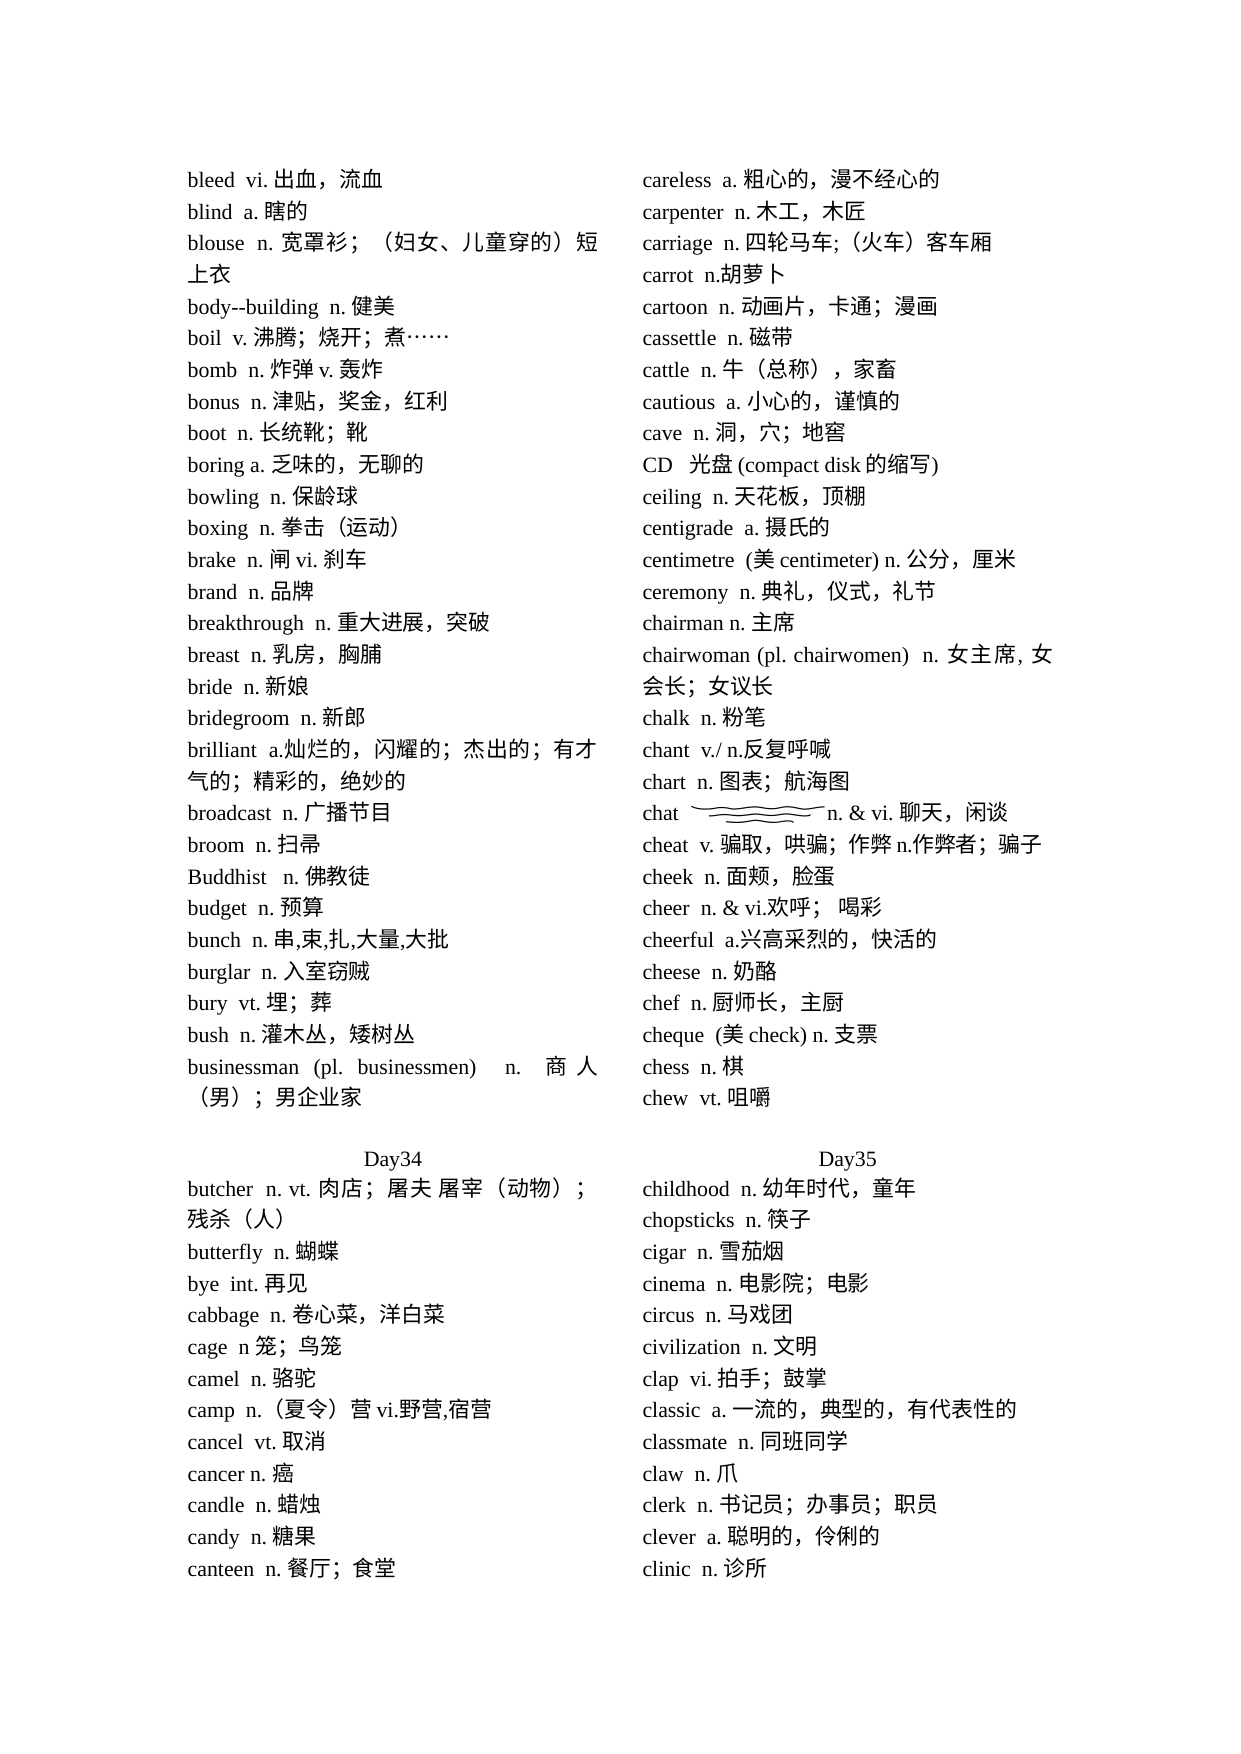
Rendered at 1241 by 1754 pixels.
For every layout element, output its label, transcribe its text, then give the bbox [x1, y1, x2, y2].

text chef n. 厨师长，主厨 [642, 985, 1053, 1017]
text cabbage n. 卷心菜，洋白菜 [187, 1297, 598, 1329]
text bleed vi. 出血，流血 [187, 162, 598, 194]
text chess n. 棋 [642, 1049, 1053, 1080]
text ceiling n. 天花板，顶棚 [642, 479, 1053, 510]
text camel n. 骆驼 [187, 1361, 598, 1392]
text cartoon n. 动画片，卡通；漫画 [642, 289, 1053, 320]
text classic a. 一流的，典型的，有代表性的 [642, 1392, 1053, 1424]
text burglar n. 入室窃贼 [187, 954, 598, 985]
text carriage n. 四轮马车;（火车）客车厢 [642, 225, 1053, 257]
text brilliant a.灿烂的，闪耀的；杰出的；有才气的；精彩的，绝妙的 [187, 732, 598, 795]
text bomb n. 炸弹 v. 轰炸 [187, 352, 598, 384]
text careless a. 粗心的，漫不经心的 [642, 162, 1053, 194]
text clap vi. 拍手；鼓掌 [642, 1361, 1053, 1392]
text carpenter n. 木工，木匠 [642, 194, 1053, 225]
text clinic n. 诊所 [642, 1551, 1053, 1582]
text canteen n. 餐厅；食堂 [187, 1551, 598, 1582]
text clerk n. 书记员；办事员；职员 [642, 1487, 1053, 1519]
text cheerful a.兴高采烈的，快活的 [642, 922, 1053, 954]
text cage n 笼；鸟笼 [187, 1329, 598, 1361]
text bonus n. 津贴，奖金，红利 [187, 384, 598, 415]
text cigar n. 雪茄烟 [642, 1234, 1053, 1266]
text civilization n. 文明 [642, 1329, 1053, 1361]
text cheque (美check) n. 支票 [642, 1017, 1053, 1049]
text chopsticks n. 筷子 [642, 1202, 1053, 1234]
text CD 光盘 (compact disk的缩写) [642, 447, 1053, 479]
text clever a. 聪明的，伶俐的 [642, 1519, 1053, 1551]
text bowling n. 保龄球 [187, 479, 598, 510]
text Day34 [187, 1141, 598, 1171]
text body--building n. 健美 [187, 289, 598, 320]
text boil v. 沸腾；烧开；煮…… [187, 320, 598, 352]
text cattle n. 牛（总称），家畜 [642, 352, 1053, 384]
text cheat v. 骗取，哄骗；作弊 n.作弊者；骗子 [642, 827, 1053, 859]
text chew vt. 咀嚼 [642, 1080, 1053, 1112]
text Day35 [642, 1141, 1053, 1171]
text breakthrough n. 重大进展，突破 [187, 605, 598, 637]
text claw n. 爪 [642, 1456, 1053, 1487]
text cassettle n. 磁带 [642, 320, 1053, 352]
text ceremony n. 典礼，仪式，礼节 [642, 574, 1053, 605]
text Buddhist n. 佛教徒 [187, 859, 598, 890]
text businessman (pl. businessmen) n. 商人（男）；男企业家 [187, 1049, 598, 1112]
text cautious a. 小心的，谨慎的 [642, 384, 1053, 415]
text breast n. 乳房，胸脯 [187, 637, 598, 669]
text boot n. 长统靴；靴 [187, 415, 598, 447]
text boring a. 乏味的，无聊的 [187, 447, 598, 479]
text bride n. 新娘 [187, 669, 598, 700]
text centigrade a. 摄氏的 [642, 510, 1053, 542]
text broom n. 扫帚 [187, 827, 598, 859]
text candy n. 糖果 [187, 1519, 598, 1551]
text bury vt. 埋；葬 [187, 985, 598, 1017]
text budget n. 预算 [187, 890, 598, 922]
text classmate n. 同班同学 [642, 1424, 1053, 1456]
text camp n.（夏令）营 vi.野营,宿营 [187, 1392, 598, 1424]
text cheek n. 面颊，脸蛋 [642, 859, 1053, 890]
text broadcast n. 广播节目 [187, 795, 598, 827]
text circus n. 马戏团 [642, 1297, 1053, 1329]
text bush n. 灌木丛，矮树丛 [187, 1017, 598, 1049]
text bridegroom n. 新郎 [187, 700, 598, 732]
text butterfly n. 蝴蝶 [187, 1234, 598, 1266]
text cancel vt. 取消 [187, 1424, 598, 1456]
text blouse n. 宽罩衫；（妇女、儿童穿的）短上衣 [187, 225, 598, 289]
text bunch n. 串,束,扎,大量,大批 [187, 922, 598, 954]
text cave n. 洞，穴；地窖 [642, 415, 1053, 447]
text blind a. 瞎的 [187, 194, 598, 225]
text butcher n. vt. 肉店；屠夫 屠宰（动物）；残杀（人） [187, 1171, 598, 1234]
text chairman n. 主席 [642, 605, 1053, 637]
text bye int. 再见 [187, 1266, 598, 1297]
text candle n. 蜡烛 [187, 1487, 598, 1519]
text chant v./ n.反复呼喊 [642, 732, 1053, 764]
text cheese n. 奶酪 [642, 954, 1053, 985]
text boxing n. 拳击（运动） [187, 510, 598, 542]
text cheer n. & vi.欢呼； 喝彩 [642, 890, 1053, 922]
text chart n. 图表；航海图 [642, 764, 1053, 795]
text brand n. 品牌 [187, 574, 598, 605]
text brake n. 闸 vi. 刹车 [187, 542, 598, 574]
text centimetre (美 centimeter) n. 公分，厘米 [642, 542, 1053, 574]
text carrot n.胡萝卜 [642, 257, 1053, 289]
text cancer n. 癌 [187, 1456, 598, 1487]
text chalk n. 粉笔 [642, 700, 1053, 732]
text cinema n. 电影院；电影 [642, 1266, 1053, 1297]
text chat n. & vi. 聊天，闲谈 [642, 795, 1053, 827]
text childhood n. 幼年时代，童年 [642, 1171, 1053, 1202]
text chairwoman (pl. chairwomen) n. 女主席, 女会长；女议长 [642, 637, 1053, 700]
